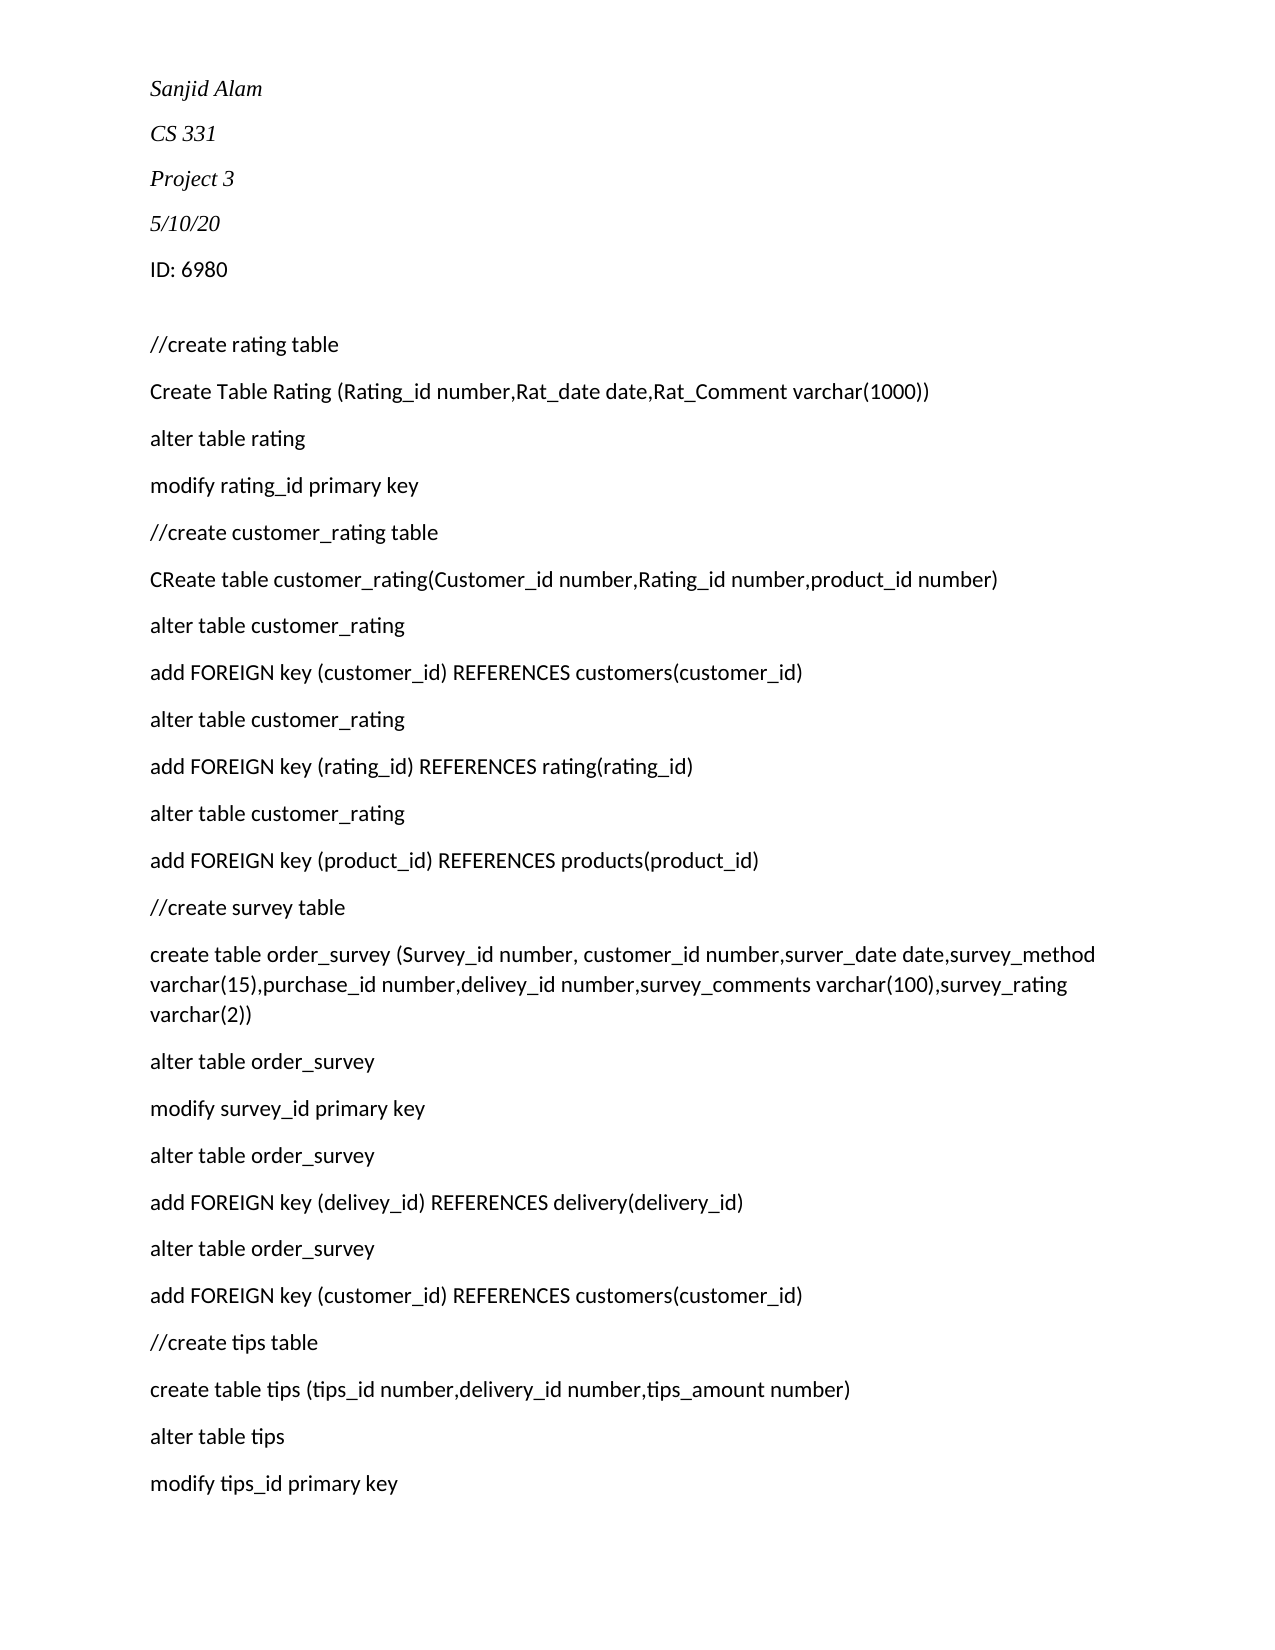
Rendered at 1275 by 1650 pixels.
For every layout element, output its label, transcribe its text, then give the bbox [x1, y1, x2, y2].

text alter table tips [150, 1422, 1125, 1450]
text alter table customer_rating [150, 705, 1125, 733]
text create table order_survey (Survey_id number, customer_id number,surver_date date,survey_method varchar(15),purchase_id number,delivey_id number,survey_comments varchar(100),survey_rating varchar(2)) [150, 940, 1125, 1028]
text alter table rating [150, 424, 1125, 452]
text Create Table Rating (Rating_id number,Rat_date date,Rat_Comment varchar(1000)) [150, 377, 1125, 405]
text modify survey_id primary key [150, 1094, 1125, 1122]
text //create customer_rating table [150, 518, 1125, 546]
text modify tips_id primary key [150, 1469, 1125, 1497]
text alter table order_survey [150, 1141, 1125, 1169]
text modify rating_id primary key [150, 471, 1125, 499]
text //create survey table [150, 893, 1125, 921]
text CReate table customer_rating(Customer_id number,Rating_id number,product_id number) [150, 565, 1125, 593]
text add FOREIGN key (product_id) REFERENCES products(product_id) [150, 846, 1125, 874]
text add FOREIGN key (customer_id) REFERENCES customers(customer_id) [150, 658, 1125, 686]
text alter table customer_rating [150, 612, 1125, 639]
text add FOREIGN key (delivey_id) REFERENCES delivery(delivery_id) [150, 1188, 1125, 1216]
text alter table order_survey [150, 1047, 1125, 1075]
text alter table customer_rating [150, 799, 1125, 827]
text create table tips (tips_id number,delivery_id number,tips_amount number) [150, 1375, 1125, 1403]
text //create tips table [150, 1328, 1125, 1356]
text //create rating table [150, 330, 1125, 358]
text add FOREIGN key (rating_id) REFERENCES rating(rating_id) [150, 752, 1125, 780]
text alter table order_survey [150, 1234, 1125, 1262]
text add FOREIGN key (customer_id) REFERENCES customers(customer_id) [150, 1281, 1125, 1309]
